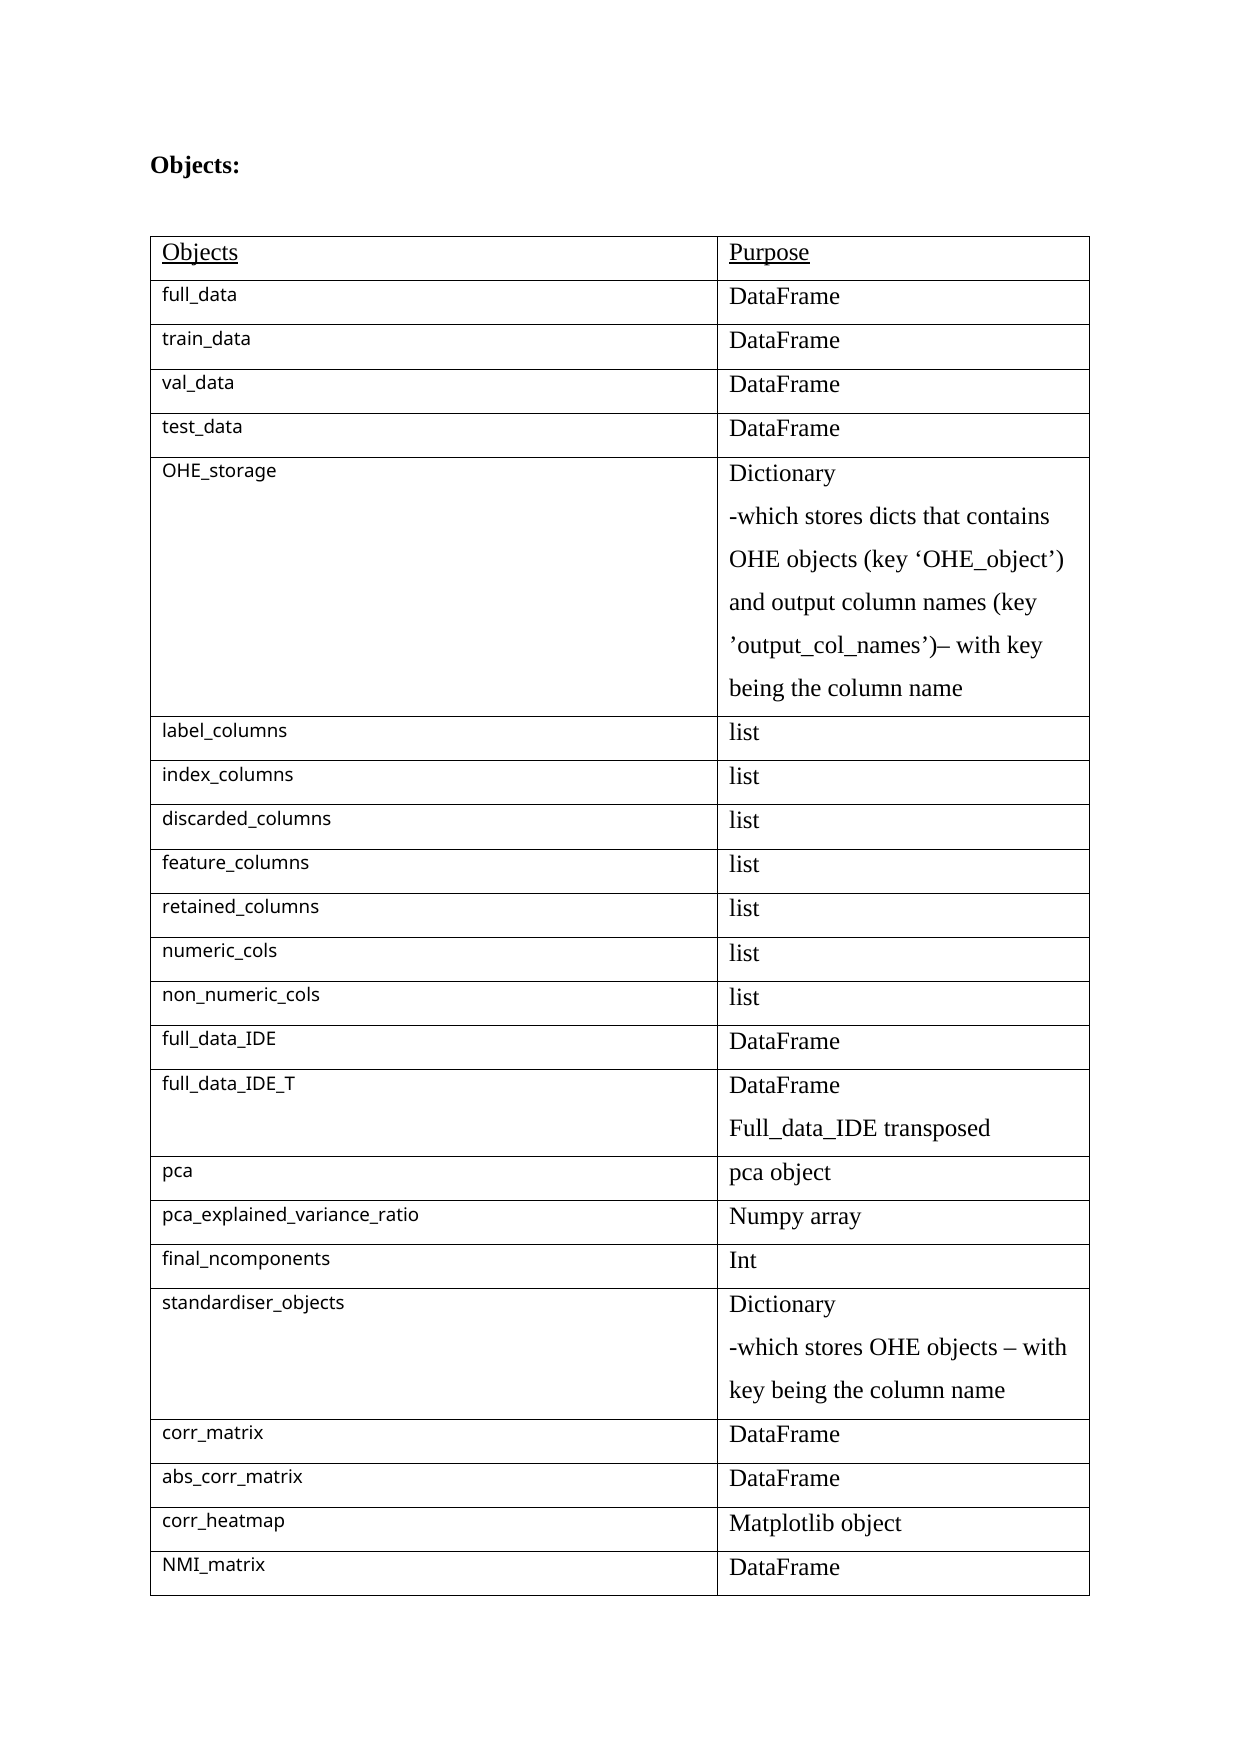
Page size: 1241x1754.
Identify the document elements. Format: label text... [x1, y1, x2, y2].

table_cell DataFrame [718, 1420, 1089, 1462]
table_cell list [718, 982, 1089, 1025]
table_cell corr_heatmap [151, 1508, 717, 1551]
table_cell retained_columns [151, 894, 717, 937]
table_cell DataFrame [718, 281, 1089, 324]
table_cell pca [151, 1157, 717, 1200]
text Objects: [150, 150, 1090, 179]
table_cell OHE_storage [151, 458, 717, 716]
table_cell DataFrame [718, 414, 1089, 457]
table_cell DataFrame [718, 1026, 1089, 1069]
table_cell final_ncomponents [151, 1245, 717, 1288]
table_cell pca object [718, 1157, 1089, 1200]
table_cell abs_corr_matrix [151, 1464, 717, 1507]
table_cell index_columns [151, 761, 717, 804]
table_cell DataFrame Full_data_IDE transposed [718, 1070, 1089, 1156]
table_cell numeric_cols [151, 938, 717, 981]
table_cell list [718, 761, 1089, 804]
table_cell Matplotlib object [718, 1508, 1089, 1551]
table_cell pca_explained_variance_ratio [151, 1201, 717, 1244]
table_cell DataFrame [718, 325, 1089, 368]
table_cell Dictionary -which stores dicts that contains OHE objects (key ‘OHE_object’) and output column names (key ’output_col_names’)– with key being the column name [718, 458, 1089, 716]
table_cell train_data [151, 325, 717, 368]
table_header Objects [151, 237, 717, 280]
table_cell feature_columns [151, 850, 717, 892]
table_cell list [718, 717, 1089, 760]
table_cell Int [718, 1245, 1089, 1288]
table_cell full_data_IDE_T [151, 1070, 717, 1156]
table_cell full_data_IDE [151, 1026, 717, 1069]
table_cell list [718, 805, 1089, 848]
table_cell NMI_matrix [151, 1552, 717, 1595]
table_cell list [718, 894, 1089, 937]
table_cell label_columns [151, 717, 717, 760]
table_cell list [718, 938, 1089, 981]
table_cell corr_matrix [151, 1420, 717, 1462]
table_cell Dictionary -which stores OHE objects – with key being the column name [718, 1289, 1089, 1418]
table_cell val_data [151, 370, 717, 412]
table_cell DataFrame [718, 1552, 1089, 1595]
table_cell DataFrame [718, 1464, 1089, 1507]
table_cell non_numeric_cols [151, 982, 717, 1025]
table_cell list [718, 850, 1089, 892]
table_cell full_data [151, 281, 717, 324]
table_header Purpose [718, 237, 1089, 280]
table_cell standardiser_objects [151, 1289, 717, 1418]
table_cell test_data [151, 414, 717, 457]
table_cell discarded_columns [151, 805, 717, 848]
table_cell Numpy array [718, 1201, 1089, 1244]
table_cell DataFrame [718, 370, 1089, 412]
